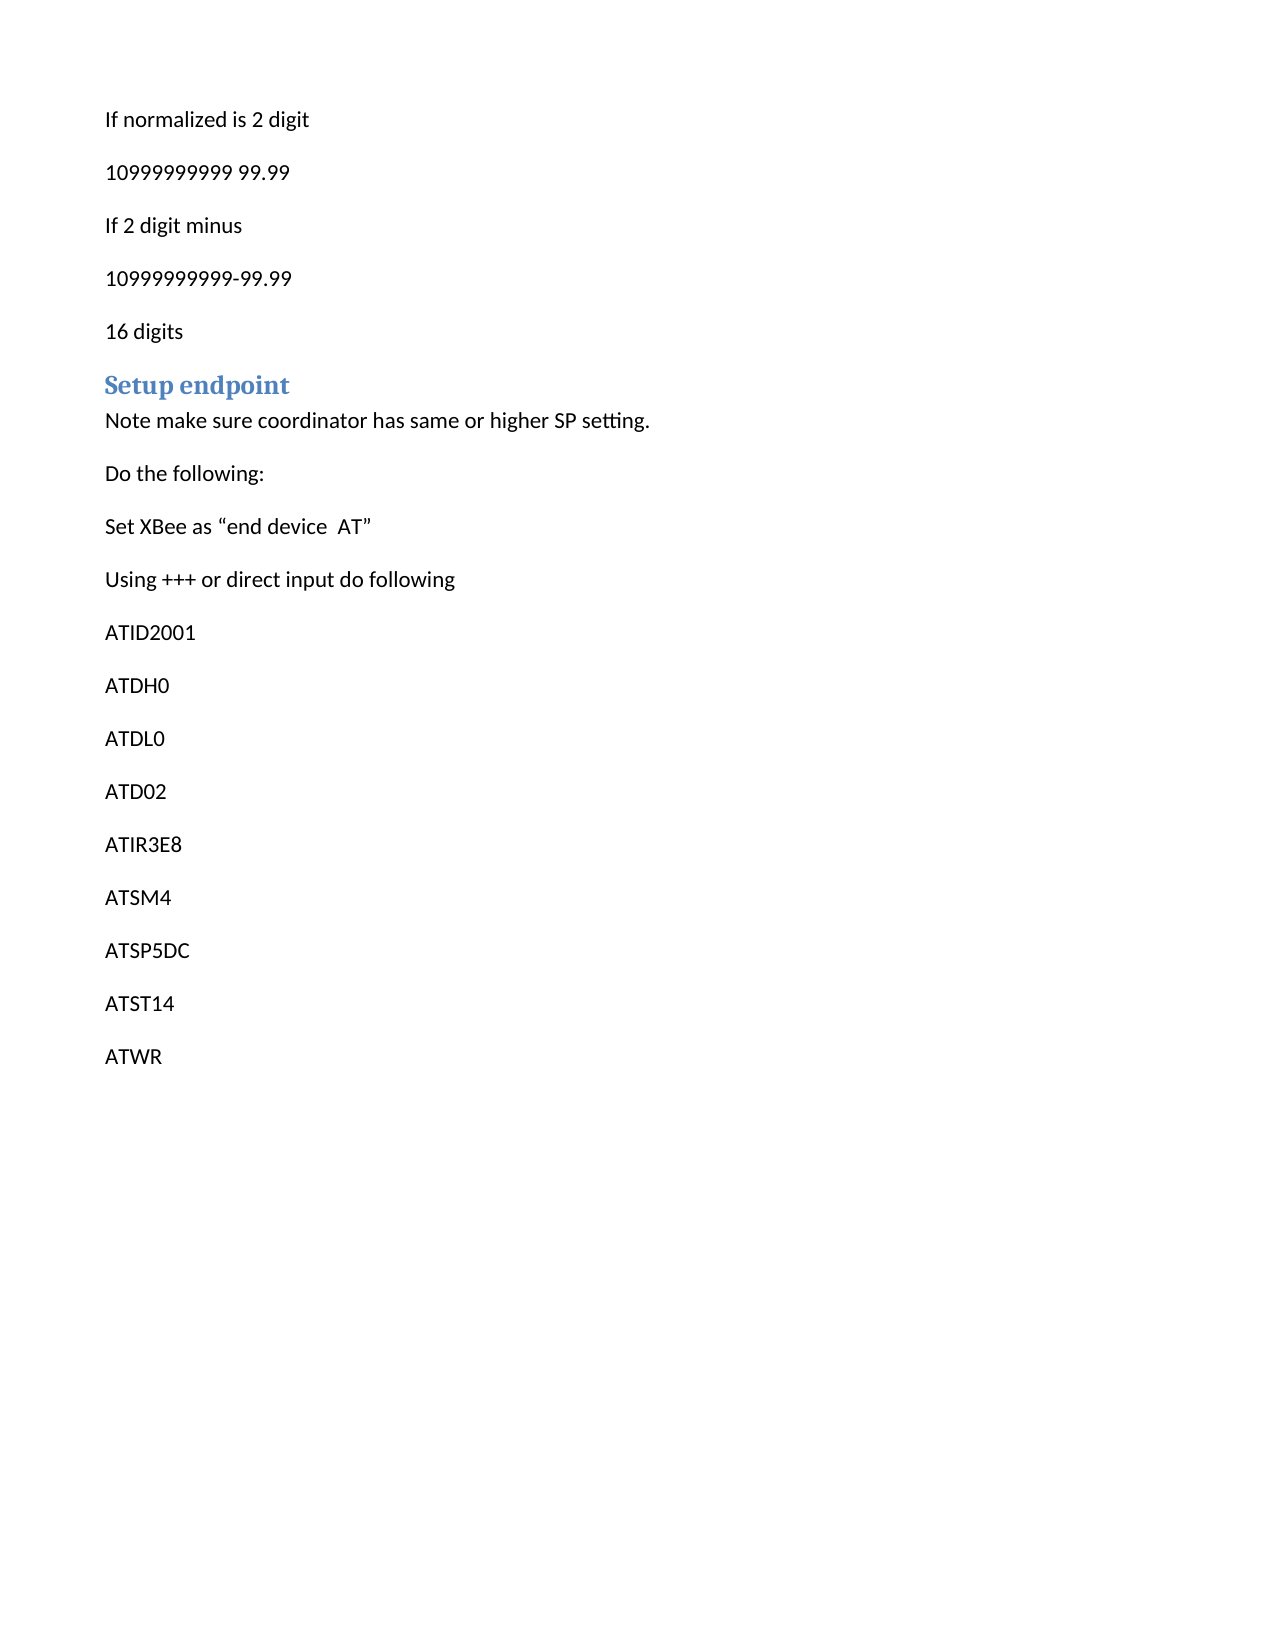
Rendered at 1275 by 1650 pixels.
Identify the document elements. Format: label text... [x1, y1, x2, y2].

text ATIR3E8 [105, 830, 1170, 858]
text ATSM4 [105, 883, 1170, 911]
text ATD02 [105, 777, 1170, 805]
text If normalized is 2 digit [105, 105, 1170, 133]
text Do the following: [105, 459, 1170, 487]
text ATID2001 [105, 618, 1170, 646]
text ATWR [105, 1042, 1170, 1070]
text Using +++ or direct input do following [105, 565, 1170, 593]
text ATDH0 [105, 671, 1170, 699]
text Set XBee as “end device AT” [105, 512, 1170, 540]
text ATDL0 [105, 724, 1170, 752]
text ATSP5DC [105, 936, 1170, 964]
text ATST14 [105, 989, 1170, 1017]
text 10999999999-99.99 [105, 264, 1170, 292]
subtitle Setup endpoint [105, 370, 1170, 401]
text If 2 digit minus [105, 211, 1170, 239]
text 16 digits [105, 317, 1170, 345]
text Note make sure coordinator has same or higher SP setting. [105, 406, 1170, 434]
text 10999999999 99.99 [105, 158, 1170, 186]
